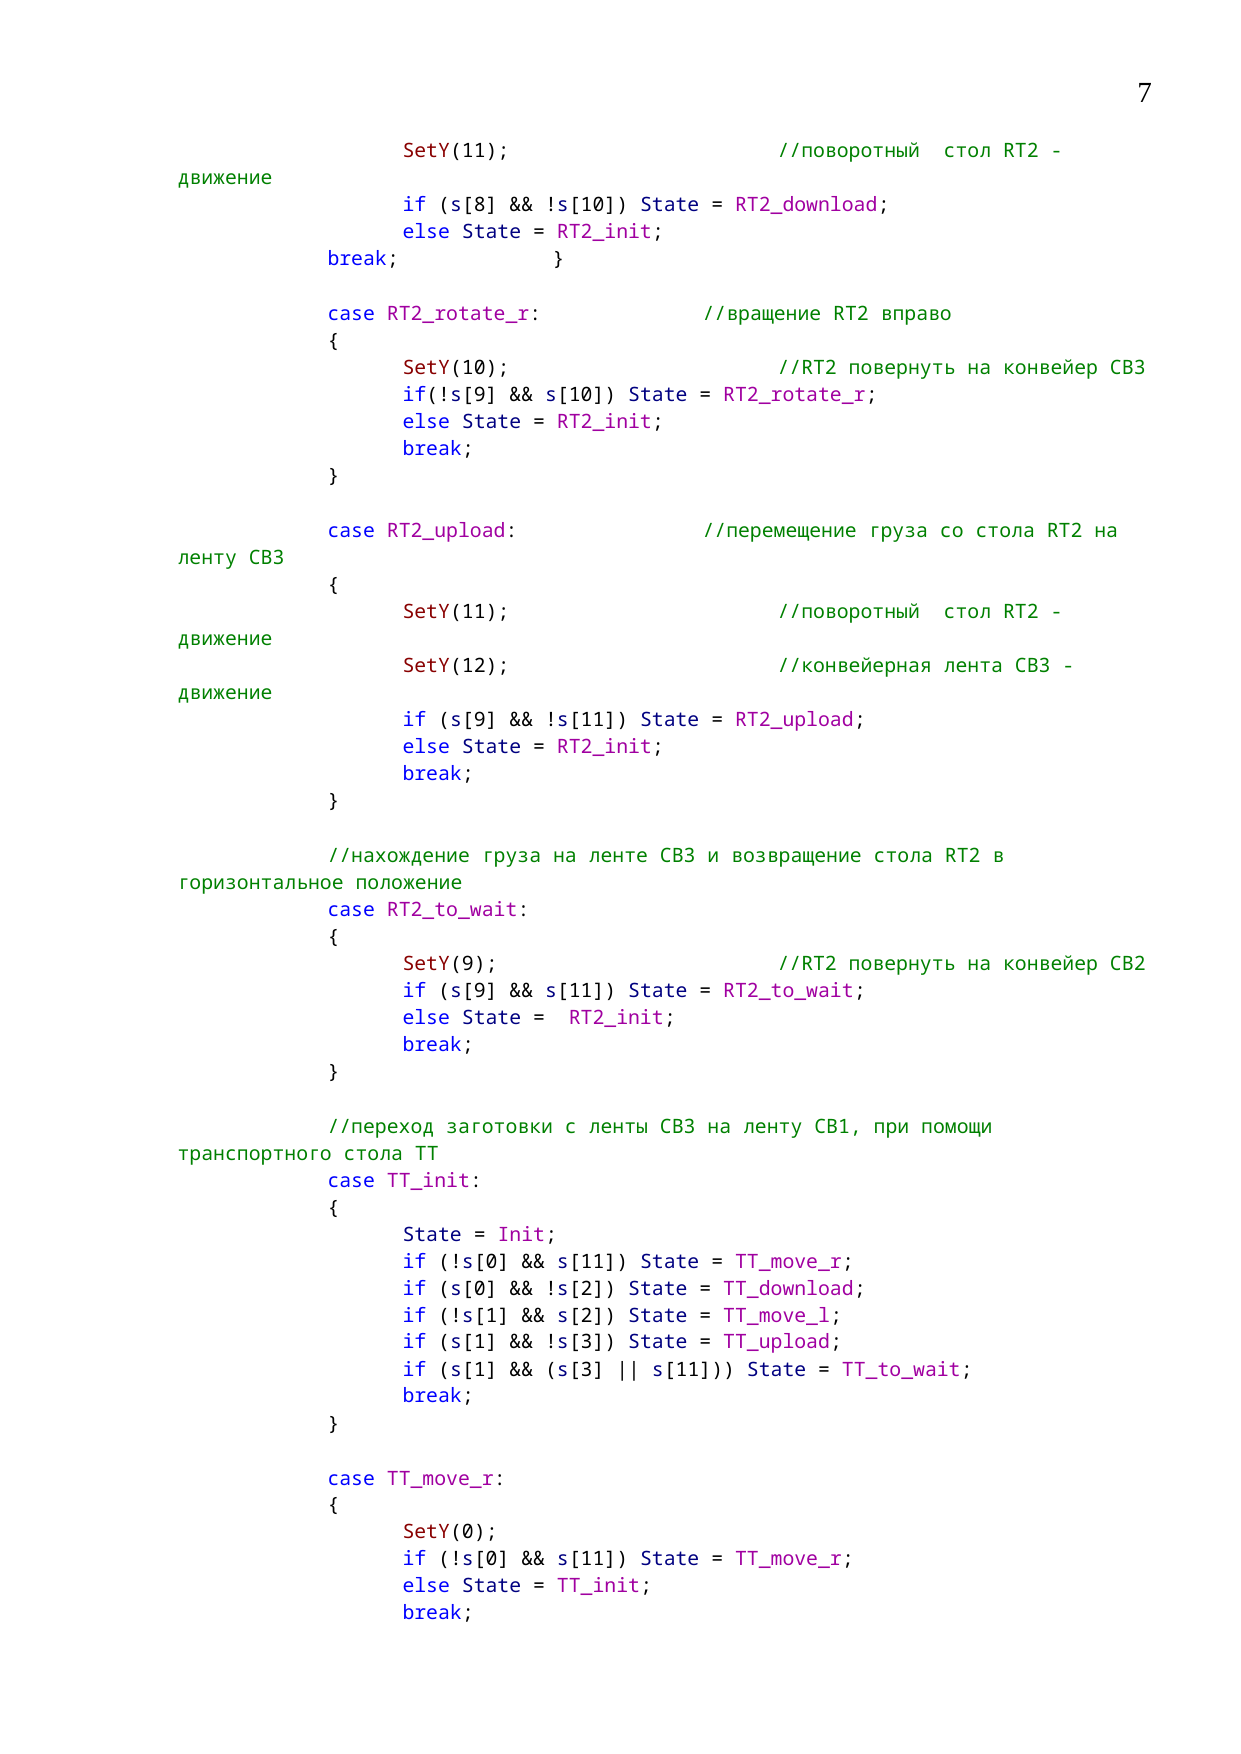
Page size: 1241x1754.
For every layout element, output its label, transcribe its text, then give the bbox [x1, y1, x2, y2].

text case RT2_to_wait: [177, 895, 1152, 922]
text if (s[0] && !s[2]) State = TT_download; [177, 1274, 1152, 1301]
text if (s[1] && !s[3]) State = TT_upload; [177, 1328, 1152, 1355]
text { [177, 1491, 1152, 1518]
text SetY(11); //поворотный стол RT2 - движение [177, 597, 1152, 651]
text SetY(9); //RT2 повернуть на конвейер CB2 [177, 949, 1152, 976]
text } [177, 1409, 1152, 1436]
text break; [177, 1382, 1152, 1409]
text { [177, 326, 1152, 353]
text if (!s[0] && s[11]) State = TT_move_r; [177, 1545, 1152, 1572]
text SetY(11); //поворотный стол RT2 - движение [177, 137, 1152, 191]
text } [177, 1057, 1152, 1084]
text case TT_init: [177, 1166, 1152, 1193]
text SetY(0); [177, 1518, 1152, 1545]
text else State = TT_init; [177, 1572, 1152, 1599]
text case RT2_upload: //перемещение груза со стола RT2 на ленту CB3 [177, 516, 1152, 570]
text //переход заготовки с ленты CB3 на ленту CB1, при помощи транспортного стола TT [177, 1112, 1152, 1166]
text if (!s[0] && s[11]) State = TT_move_r; [177, 1247, 1152, 1274]
text { [177, 922, 1152, 949]
text case TT_move_r: [177, 1464, 1152, 1491]
text if(!s[9] && s[10]) State = RT2_rotate_r; [177, 380, 1152, 407]
text break; [177, 434, 1152, 461]
text } [177, 461, 1152, 488]
text { [177, 570, 1152, 597]
text break; [177, 759, 1152, 786]
text //нахождение груза на ленте CB3 и возвращение стола RT2 в горизонтальное положение [177, 841, 1152, 895]
text { [177, 1193, 1152, 1220]
text if (s[9] && s[11]) State = RT2_to_wait; [177, 976, 1152, 1003]
text State = Init; [177, 1220, 1152, 1247]
text if (s[1] && (s[3] || s[11])) State = TT_to_wait; [177, 1355, 1152, 1382]
text SetY(12); //конвейерная лента CB3 - движение [177, 651, 1152, 705]
text case RT2_rotate_r: //вращение RT2 вправо [177, 299, 1152, 326]
text break; [177, 1030, 1152, 1057]
text if (!s[1] && s[2]) State = TT_move_l; [177, 1301, 1152, 1328]
text else State = RT2_init; [177, 1003, 1152, 1030]
text else State = RT2_init; [177, 407, 1152, 434]
text if (s[8] && !s[10]) State = RT2_download; [177, 191, 1152, 217]
text else State = RT2_init; [177, 732, 1152, 759]
text break; [177, 1599, 1152, 1626]
text if (s[9] && !s[11]) State = RT2_upload; [177, 705, 1152, 732]
text } [177, 786, 1152, 813]
text SetY(10); //RT2 повернуть на конвейер CB3 [177, 353, 1152, 380]
text else State = RT2_init; [177, 217, 1152, 244]
text break; } [177, 244, 1152, 271]
